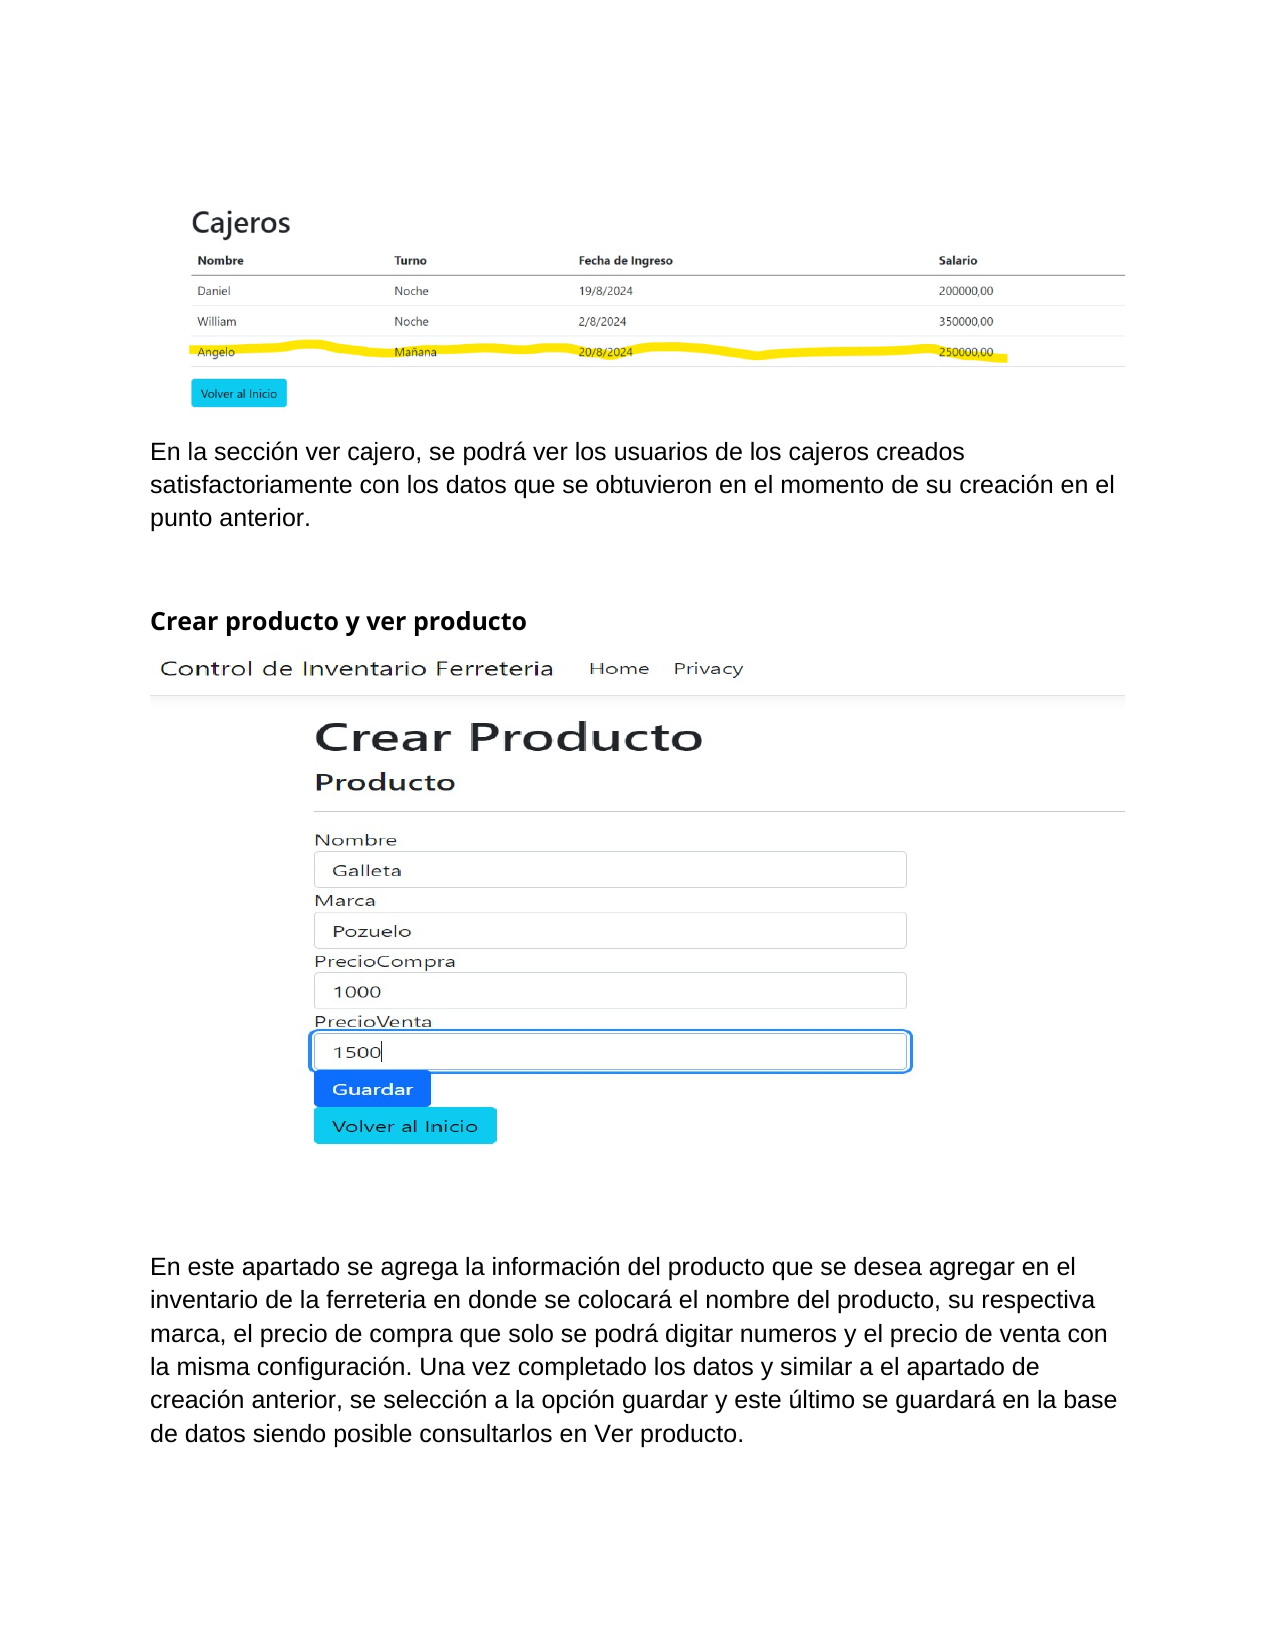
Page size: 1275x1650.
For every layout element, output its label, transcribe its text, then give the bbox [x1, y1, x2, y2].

subtitle Crear producto y ver producto [150, 603, 1125, 637]
text En este apartado se agrega la información del producto que se desea agregar en el inventario de la ferreteria en donde se colocará el nombre del producto, su respectiva marca, el precio de compra que solo se podrá digitar numeros y el precio de venta con la misma configuración. Una vez completado los datos y similar a el apartado de creación anterior, se selección a la opción guardar y este último se guardará en la base de datos siendo posible consultarlos en Ver producto. [150, 1252, 1125, 1447]
picture [150, 651, 1125, 1230]
picture [150, 200, 1125, 415]
text En la sección ver cajero, se podrá ver los usuarios de los cajeros creados satisfactoriamente con los datos que se obtuvieron en el momento de su creación en el punto anterior. [150, 437, 1125, 532]
